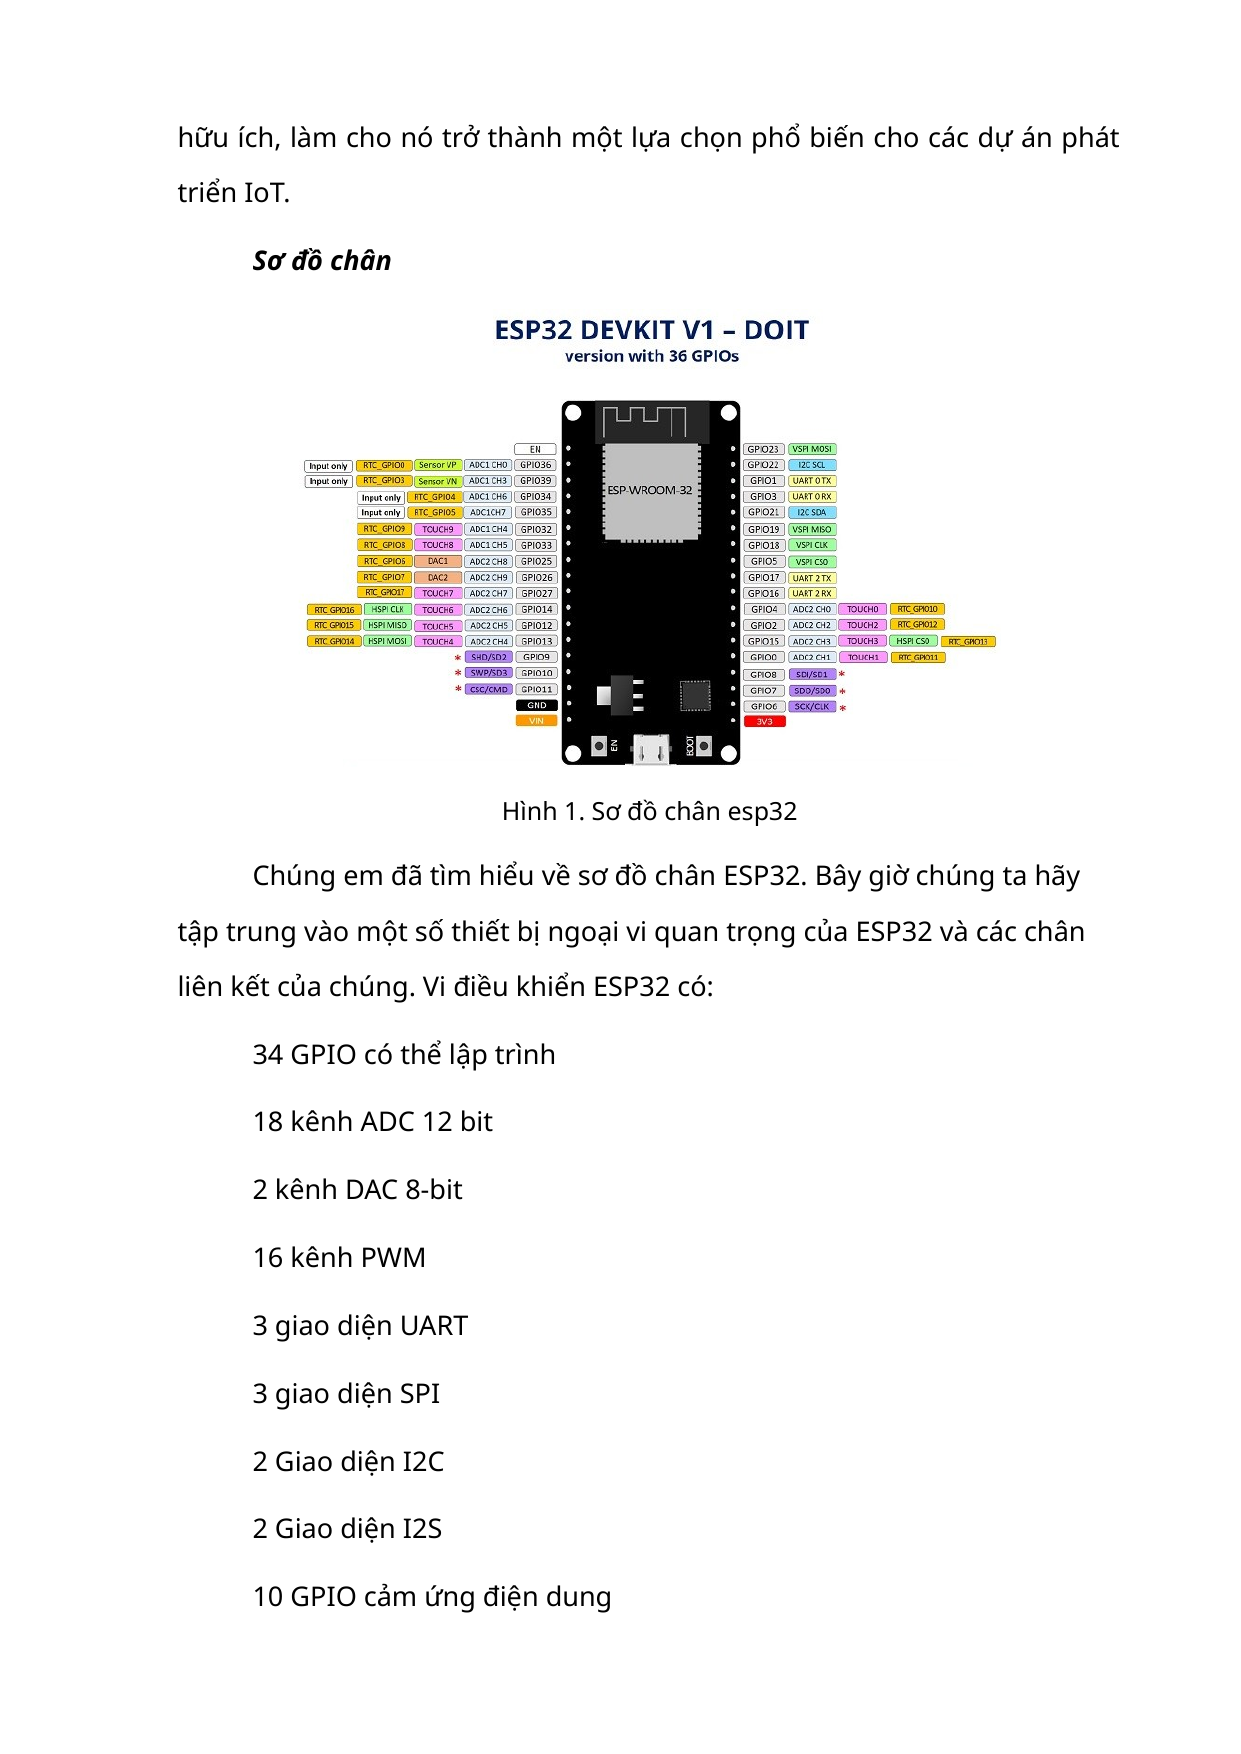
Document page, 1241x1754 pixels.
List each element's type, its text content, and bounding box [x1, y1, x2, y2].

text 2 kênh DAC 8-bit [252, 1171, 1122, 1208]
text 10 GPIO cảm ứng điện dung [252, 1578, 1122, 1614]
picture [298, 309, 1001, 767]
text 3 giao diện SPI [252, 1374, 1122, 1411]
text 18 kênh ADC 12 bit [252, 1103, 1122, 1140]
text 16 kênh PWM [252, 1238, 1122, 1275]
text 34 GPIO có thể lập trình [252, 1035, 1122, 1072]
text 2 Giao diện I2S [252, 1510, 1122, 1547]
text Chúng em đã tìm hiểu về sơ đồ chân ESP32. Bây giờ chúng ta hãy tập trung vào một số thiết bị ngoại vi quan trọng của ESP32 và các chân liên kết của chúng. Vi điều khiển ESP32 có: [177, 857, 1122, 1004]
text Hình 1. Sơ đồ chân esp32 [177, 793, 1122, 827]
text 3 giao diện UART [252, 1306, 1122, 1343]
text Sơ đồ chân [177, 241, 1122, 278]
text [177, 118, 1122, 210]
text 2 Giao diện I2C [252, 1442, 1122, 1479]
